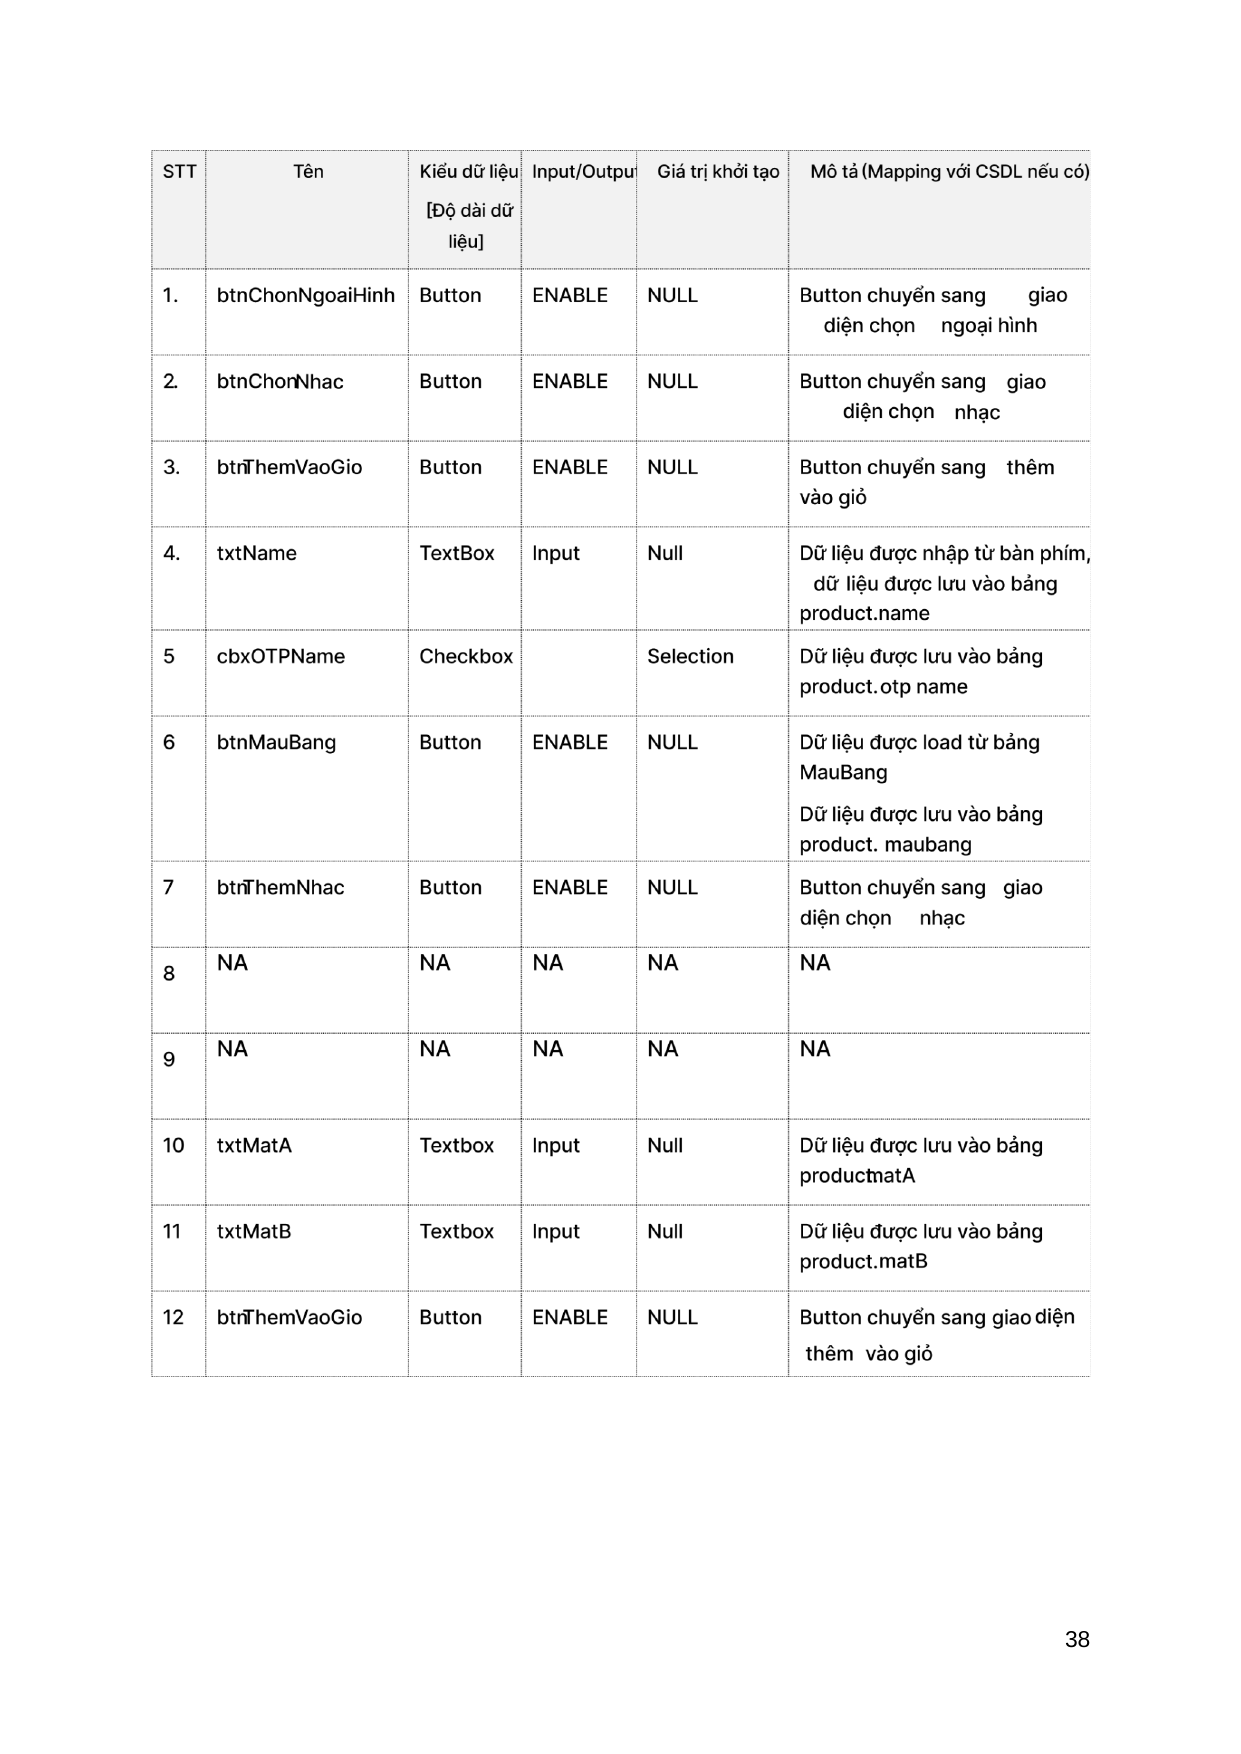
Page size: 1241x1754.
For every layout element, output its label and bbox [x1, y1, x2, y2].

picture [150, 150, 1091, 1377]
